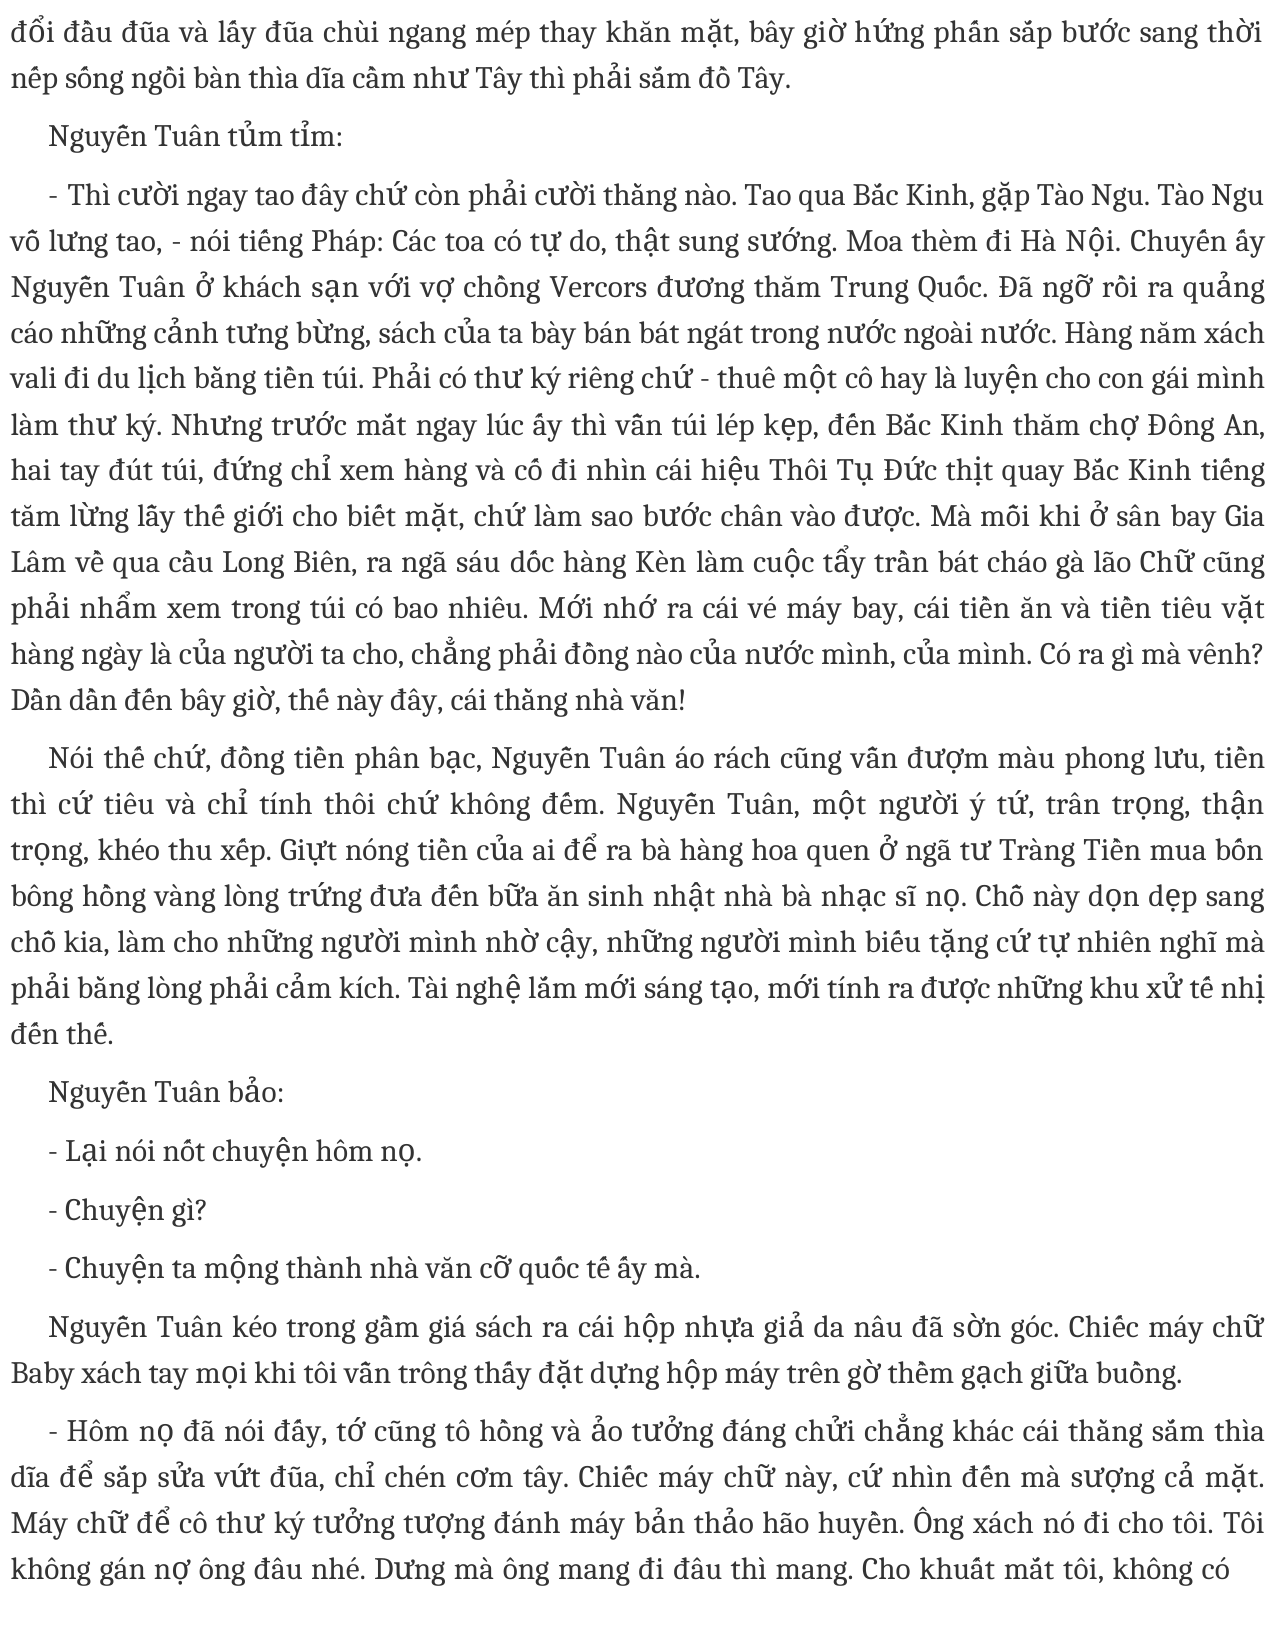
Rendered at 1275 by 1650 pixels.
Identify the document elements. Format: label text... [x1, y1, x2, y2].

list Lại nói nốt chuyện hôm nọ. [48, 1133, 1275, 1169]
text đổi đầu đũa và lấy đũa chùi ngang mép thay khăn mặt, bây giờ hứng phấn sắp bước sang thời nếp sống ngồi bàn thìa dĩa cầm như Tây thì phải sắm đồ Tây. [10, 14, 1264, 96]
list Chuyện ta mộng thành nhà văn cỡ quốc tế ấy mà. [48, 1251, 1275, 1286]
list Chuyện gì? [48, 1192, 1275, 1228]
list Thì cười ngay tao đây chứ còn phải cười thằng nào. Tao qua Bắc Kinh, gặp Tào Ngu. Tào Ngu vỗ lưng tao, - nói tiếng Pháp: Các toa có tự do, thật sung sướng. Moa thèm đi Hà Nội. Chuyến ấy Nguyễn Tuân ở khách sạn với vợ chồng Vercors đương thăm Trung Quốc. Đã ngỡ rồi ra quảng cáo những cảnh tưng bừng, sách của ta bày bán bát ngát trong nước ngoài nước. Hàng năm xách vali đi du lịch bằng tiền túi. Phải có thư ký riêng chứ - thuê một cô hay là luyện cho con gái mình làm thư ký. Nhưng trước mắt ngay lúc ấy thì vẫn túi lép kẹp, đến Bắc Kinh thăm chợ Đông An, hai tay đút túi, đứng chỉ xem hàng và cố đi nhìn cái hiệu Thôi Tụ Đức thịt quay Bắc Kinh tiếng tăm lừng lẫy thế giới cho biết mặt, chứ làm sao bước chân vào được. Mà mỗi khi ở sân bay Gia Lâm về qua cầu Long Biên, ra ngã sáu dốc hàng Kèn làm cuộc tẩy trần bát cháo gà lão Chữ cũng phải nhẩm xem trong túi có bao nhiêu. Mới nhớ ra cái vé máy bay, cái tiền ăn và tiền tiêu vặt hàng ngày là của người ta cho, chẳng phải đồng nào của nước mình, của mình. Có ra gì mà vênh? Dần dần đến bây giờ, thế này đây, cái thằng nhà văn! [10, 177, 1265, 718]
text Nguyễn Tuân tủm tỉm: [48, 118, 1275, 154]
text Nguyễn Tuân bảo: [48, 1074, 1275, 1110]
text Nói thế chứ, đồng tiền phân bạc, Nguyễn Tuân áo rách cũng vẫn đượm màu phong lưu, tiền thì cứ tiêu và chỉ tính thôi chứ không đếm. Nguyễn Tuân, một người ý tứ, trân trọng, thận trọng, khéo thu xếp. Giựt nóng tiền của ai để ra bà hàng hoa quen ở ngã tư Tràng Tiền mua bốn bông hồng vàng lòng trứng đưa đến bữa ăn sinh nhật nhà bà nhạc sĩ nọ. Chỗ này dọn dẹp sang chỗ kia, làm cho những người mình nhờ cậy, những người mình biếu tặng cứ tự nhiên nghĩ mà phải bằng lòng phải cảm kích. Tài nghệ lắm mới sáng tạo, mới tính ra được những khu xử tế nhị đến thế. [10, 741, 1265, 1052]
list Hôm nọ đã nói đấy, tớ cũng tô hồng và ảo tưởng đáng chửi chẳng khác cái thằng sắm thìa dĩa để sắp sửa vứt đũa, chỉ chén cơm tây. Chiếc máy chữ này, cứ nhìn đến mà sượng cả mặt. Máy chữ để cô thư ký tưởng tượng đánh máy bản thảo hão huyền. Ông xách nó đi cho tôi. Tôi không gán nợ ông đâu nhé. Dưng mà ông mang đi đâu thì mang. Cho khuất mắt tôi, không có [10, 1413, 1265, 1587]
text Nguyễn Tuân kéo trong gầm giá sách ra cái hộp nhựa giả da nâu đã sờn góc. Chiếc máy chữ Baby xách tay mọi khi tôi vẫn trông thấy đặt dựng hộp máy trên gờ thềm gạch giữa buồng. [10, 1309, 1266, 1391]
